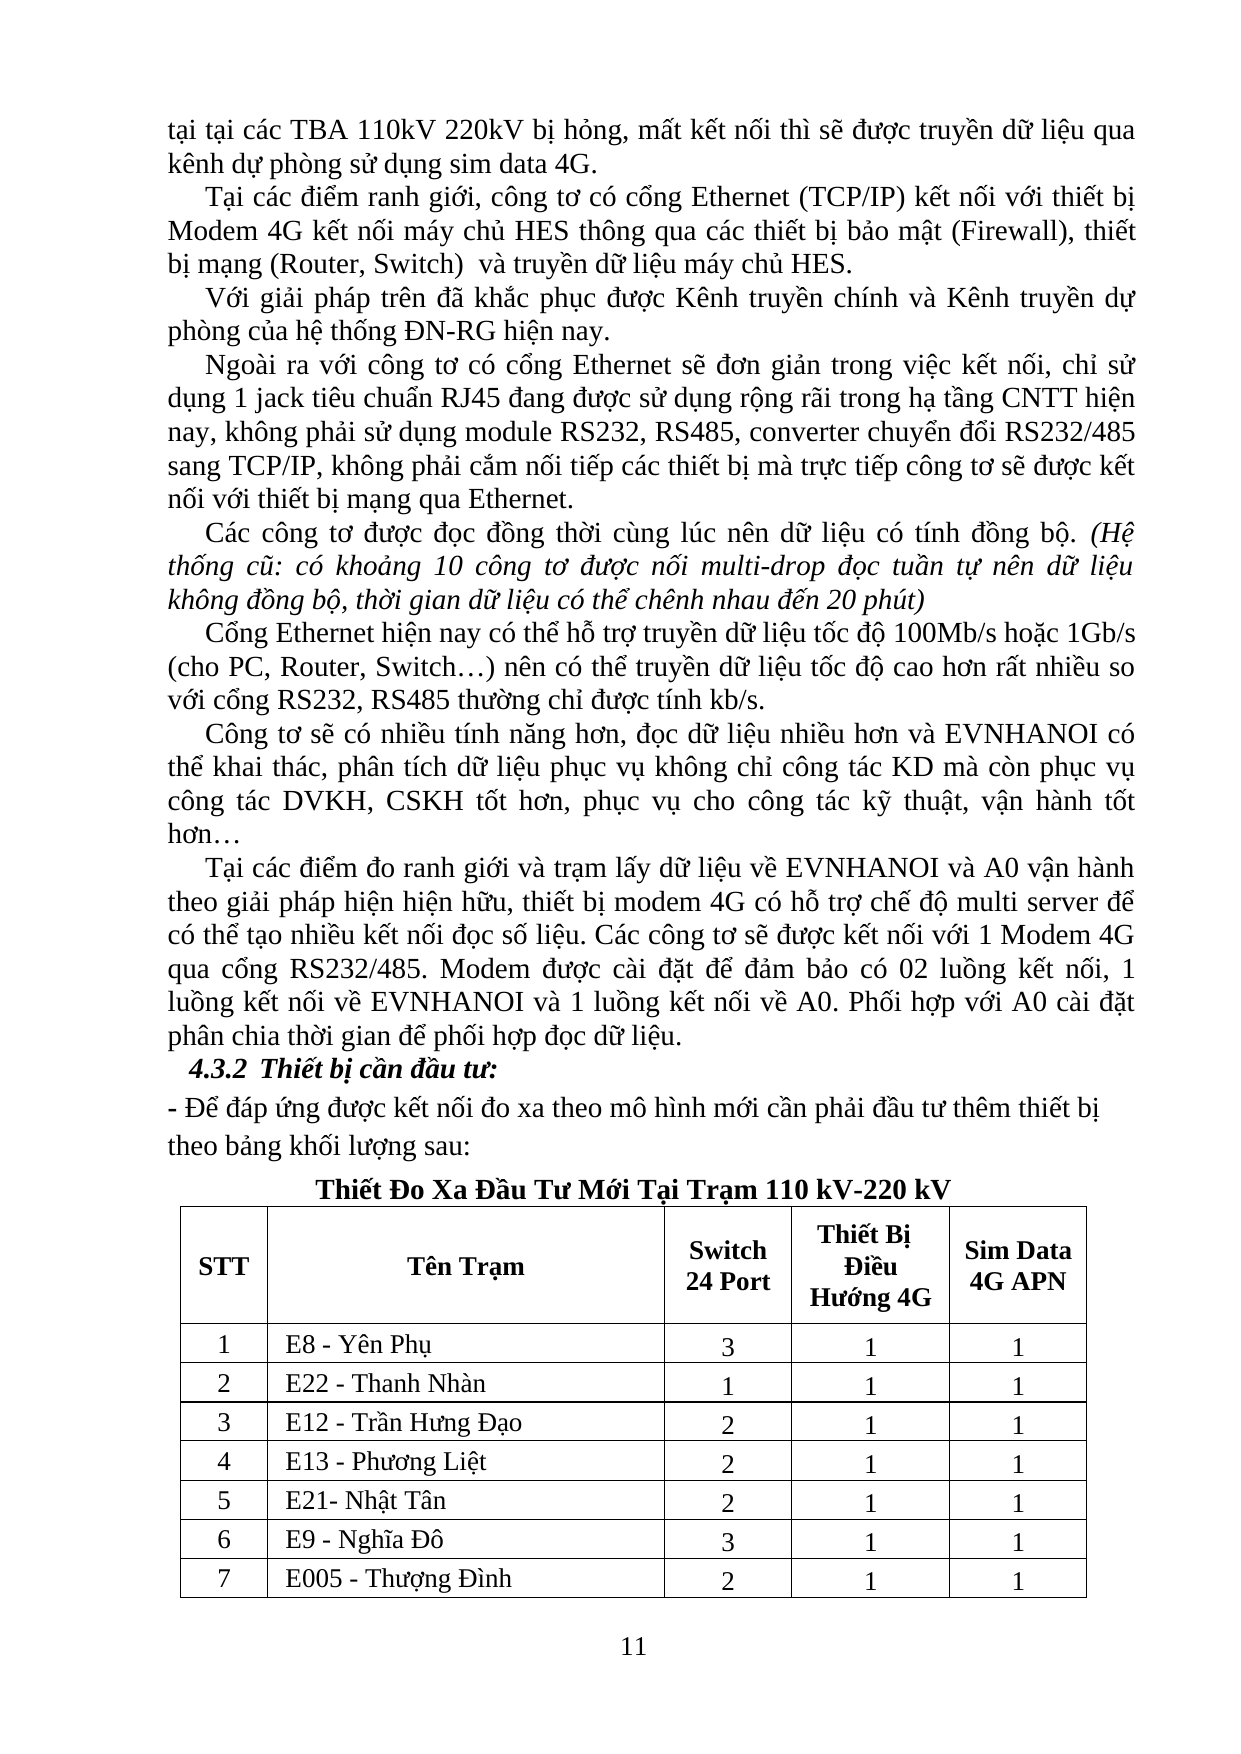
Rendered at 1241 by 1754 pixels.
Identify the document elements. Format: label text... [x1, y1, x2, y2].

table_cell 2 [181, 1363, 267, 1401]
table_cell 1 [792, 1441, 949, 1479]
table_cell E8 - Yên Phụ [268, 1324, 664, 1362]
list Ngoài ra với công tơ có cổng Ethernet sẽ đơn giản trong việc kết nối, chỉ sử dụng 1 jack tiêu chuẩn RJ45 đang được sử dụng rộng rãi trong hạ tầng CNTT hiện nay, không phải sử dụng module RS232, RS485, converter chuyển đổi RS232/485 sang TCP/IP, không phải cắm nối tiếp các thiết bị mà trực tiếp công tơ sẽ được kết nối với thiết bị mạng qua Ethernet. [167, 347, 1137, 515]
table_cell 1 [950, 1441, 1086, 1479]
table_cell 1 [181, 1324, 267, 1362]
table_cell E005 - Thượng Đình [268, 1559, 664, 1597]
table_cell E22 - Thanh Nhàn [268, 1363, 664, 1401]
table_cell 7 [181, 1559, 267, 1597]
table_cell 3 [665, 1324, 791, 1362]
table_cell 1 [792, 1363, 949, 1401]
list Tại các điểm ranh giới, công tơ có cổng Ethernet (TCP/IP) kết nối với thiết bị Modem 4G kết nối máy chủ HES thông qua các thiết bị bảo mật (Firewall), thiết bị mạng (Router, Switch) và truyền dữ liệu máy chủ HES. [167, 179, 1137, 280]
table_cell 2 [665, 1481, 791, 1518]
table_cell 2 [665, 1559, 791, 1597]
table_cell 4 [181, 1441, 267, 1479]
table_cell E9 - Nghĩa Đô [268, 1520, 664, 1558]
table_cell 2 [665, 1403, 791, 1440]
list Tại các điểm đo ranh giới và trạm lấy dữ liệu về EVNHANOI và A0 vận hành theo giải pháp hiện hiện hữu, thiết bị modem 4G có hỗ trợ chế độ multi server để có thể tạo nhiều kết nối đọc số liệu. Các công tơ sẽ được kết nối với 1 Modem 4G qua cổng RS232/485. Modem được cài đặt để đảm bảo có 02 luồng kết nối, 1 luồng kết nối về EVNHANOI và 1 luồng kết nối về A0. Phối hợp với A0 cài đặt phân chia thời gian để phối hợp đọc dữ liệu. [167, 850, 1137, 1051]
table_cell Thiết Bị Điều Hướng 4G [792, 1207, 949, 1323]
table_cell 1 [665, 1363, 791, 1401]
table_header Thiết Đo Xa Đầu Tư Mới Tại Trạm 110 kV-220 kV [180, 1167, 1087, 1206]
table_cell 1 [950, 1363, 1086, 1401]
table_cell 1 [950, 1559, 1086, 1597]
table_cell 3 [665, 1520, 791, 1558]
table_cell E12 - Trần Hưng Đạo [268, 1403, 664, 1440]
table_cell 1 [792, 1559, 949, 1597]
table_cell 1 [792, 1520, 949, 1558]
table_cell 3 [181, 1403, 267, 1440]
table_cell 1 [950, 1481, 1086, 1518]
table_cell Tên Trạm [268, 1207, 664, 1323]
list Các công tơ được đọc đồng thời cùng lúc nên dữ liệu có tính đồng bộ. (Hệ thống cũ: có khoảng 10 công tơ được nối multi-drop đọc tuần tự nên dữ liệu không đồng bộ, thời gian dữ liệu có thể chênh nhau đến 20 phút) [167, 515, 1137, 615]
table_cell 5 [181, 1481, 267, 1518]
table_cell 1 [950, 1520, 1086, 1558]
table_cell Sim Data 4G APN [950, 1207, 1086, 1323]
table_cell 1 [792, 1481, 949, 1518]
table_cell Switch 24 Port [665, 1207, 791, 1323]
table_cell 6 [181, 1520, 267, 1558]
list Cổng Ethernet hiện nay có thể hỗ trợ truyền dữ liệu tốc độ 100Mb/s hoặc 1Gb/s (cho PC, Router, Switch…) nên có thể truyền dữ liệu tốc độ cao hơn rất nhiều so với cổng RS232, RS485 thường chỉ được tính kb/s. [167, 615, 1137, 716]
table_cell 2 [665, 1441, 791, 1479]
table_cell STT [181, 1207, 267, 1323]
table_cell E13 - Phương Liệt [268, 1441, 664, 1479]
list Công tơ sẽ có nhiều tính năng hơn, đọc dữ liệu nhiều hơn và EVNHANOI có thể khai thác, phân tích dữ liệu phục vụ không chỉ công tác KD mà còn phục vụ công tác DVKH, CSKH tốt hơn, phục vụ cho công tác kỹ thuật, vận hành tốt hơn… [167, 716, 1137, 850]
table_cell 1 [950, 1324, 1086, 1362]
list Với giải pháp trên đã khắc phục được Kênh truyền chính và Kênh truyền dự phòng của hệ thống ĐN-RG hiện nay. [167, 280, 1137, 347]
text - Để đáp ứng được kết nối đo xa theo mô hình mới cần phải đầu tư thêm thiết bị theo bảng khối lượng sau: [167, 1090, 1137, 1162]
table_cell E21- Nhật Tân [268, 1481, 664, 1518]
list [167, 112, 1137, 179]
table_cell 1 [950, 1403, 1086, 1440]
table_cell 1 [792, 1403, 949, 1440]
table_cell 1 [792, 1324, 949, 1362]
list Thiết bị cần đầu tư: [189, 1051, 1137, 1085]
